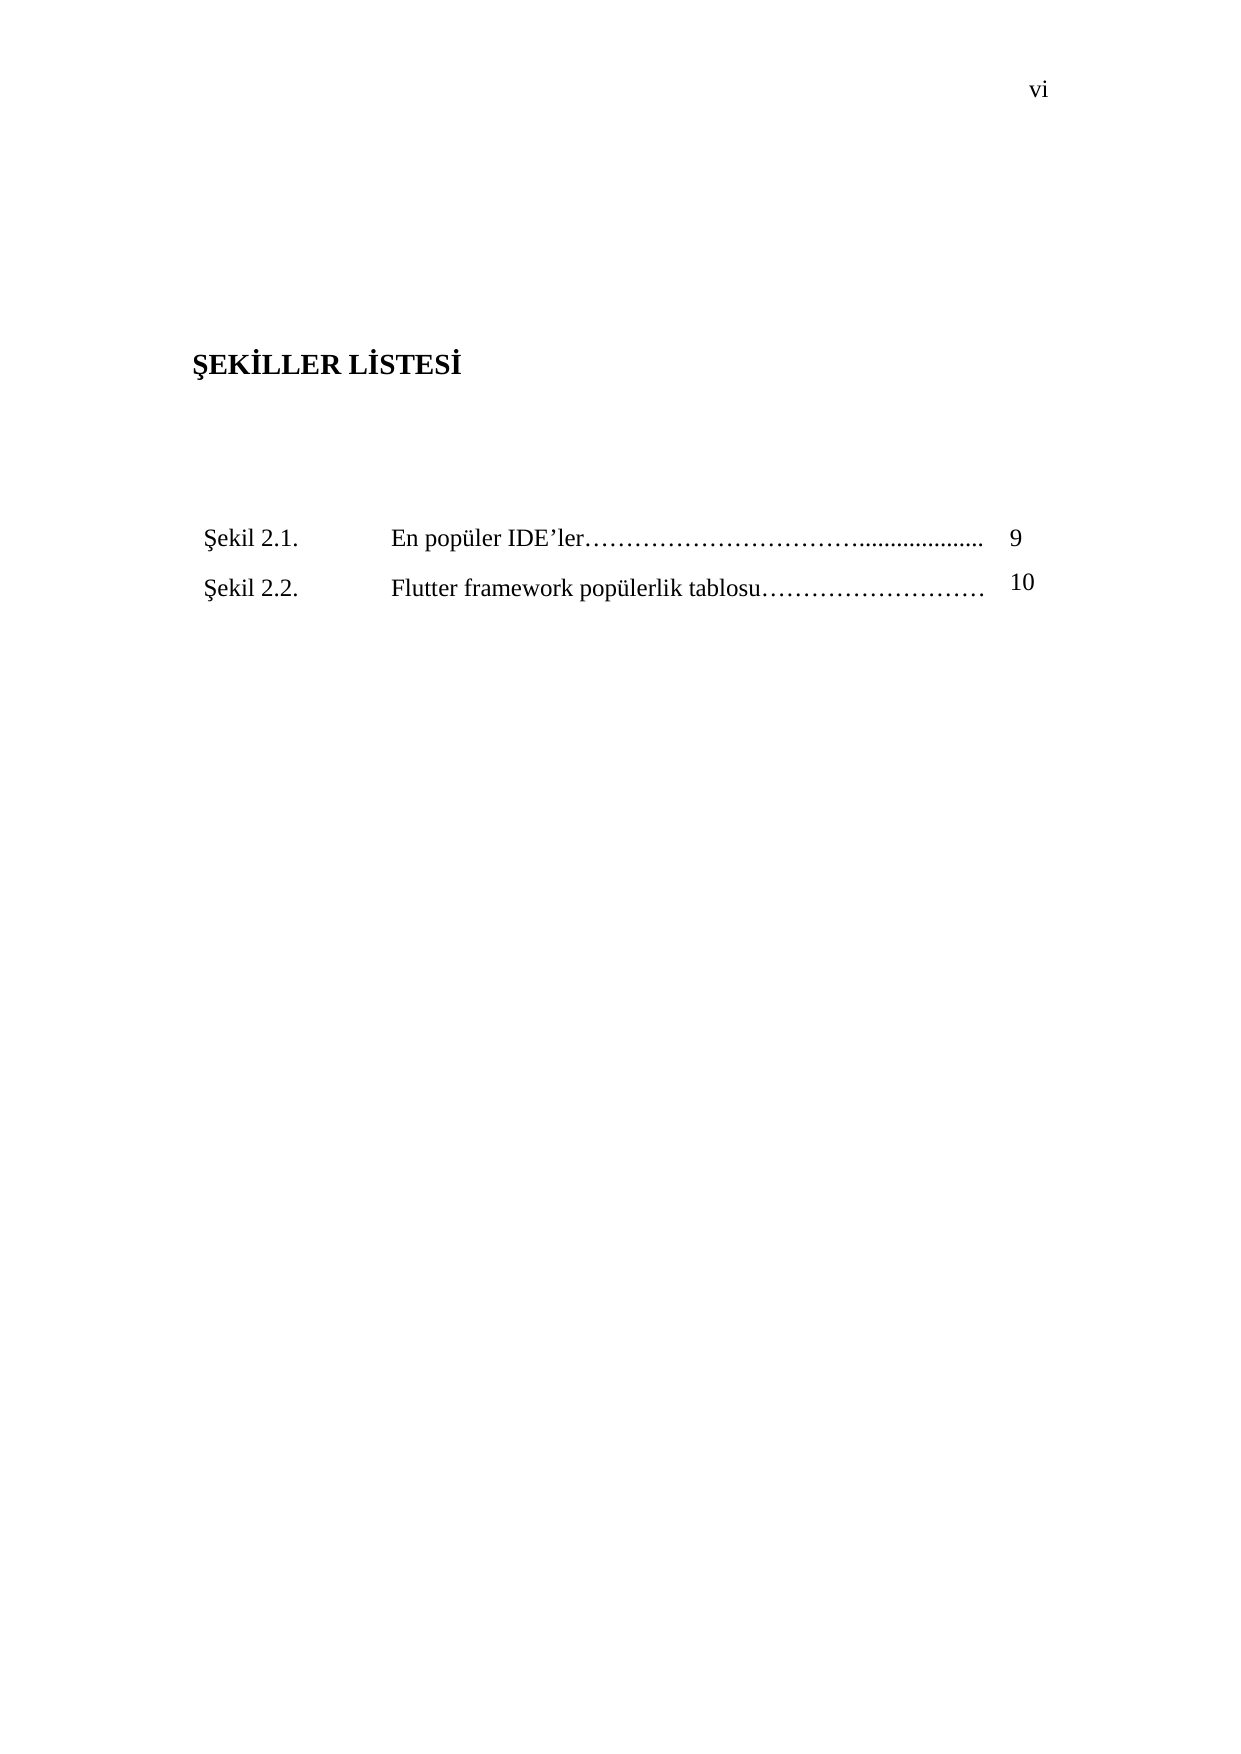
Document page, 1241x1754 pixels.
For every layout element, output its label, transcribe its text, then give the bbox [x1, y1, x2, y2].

table_cell 10 [998, 565, 1059, 610]
table_header En popüler IDE’ler…………………………….................... [380, 510, 998, 565]
table_cell Flutter framework popülerlik tablosu……………………… [380, 565, 998, 610]
table_header 9 [998, 510, 1059, 565]
table_header Şekil 2.1. [192, 510, 379, 565]
text ŞEKİLLER LİSTESİ [192, 347, 1048, 381]
table_cell Şekil 2.2. [192, 565, 379, 610]
